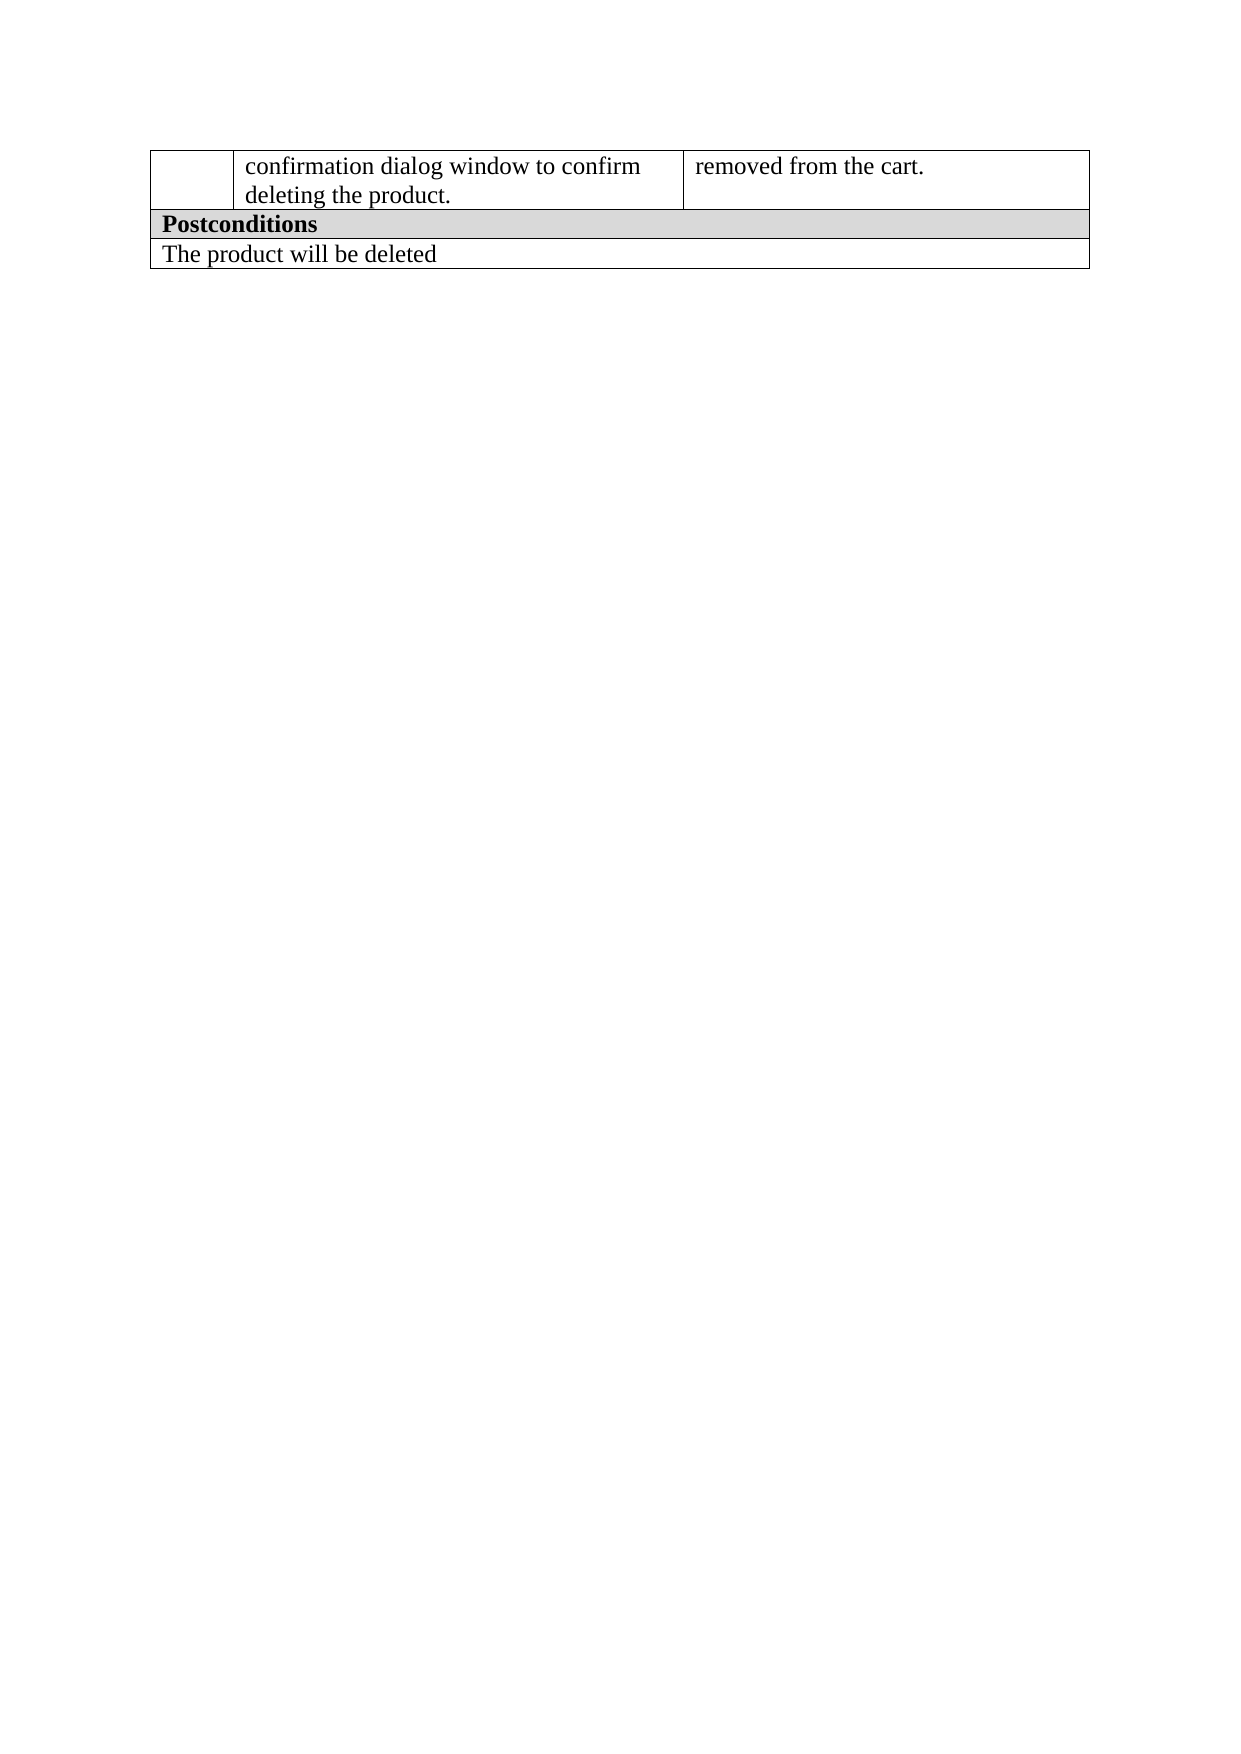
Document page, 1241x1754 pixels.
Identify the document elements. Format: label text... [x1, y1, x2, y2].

table_cell Postconditions [151, 210, 1089, 238]
table_cell 3 [151, 151, 233, 208]
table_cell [234, 151, 683, 208]
table_cell The product will be deleted [151, 239, 1089, 268]
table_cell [684, 151, 1089, 208]
